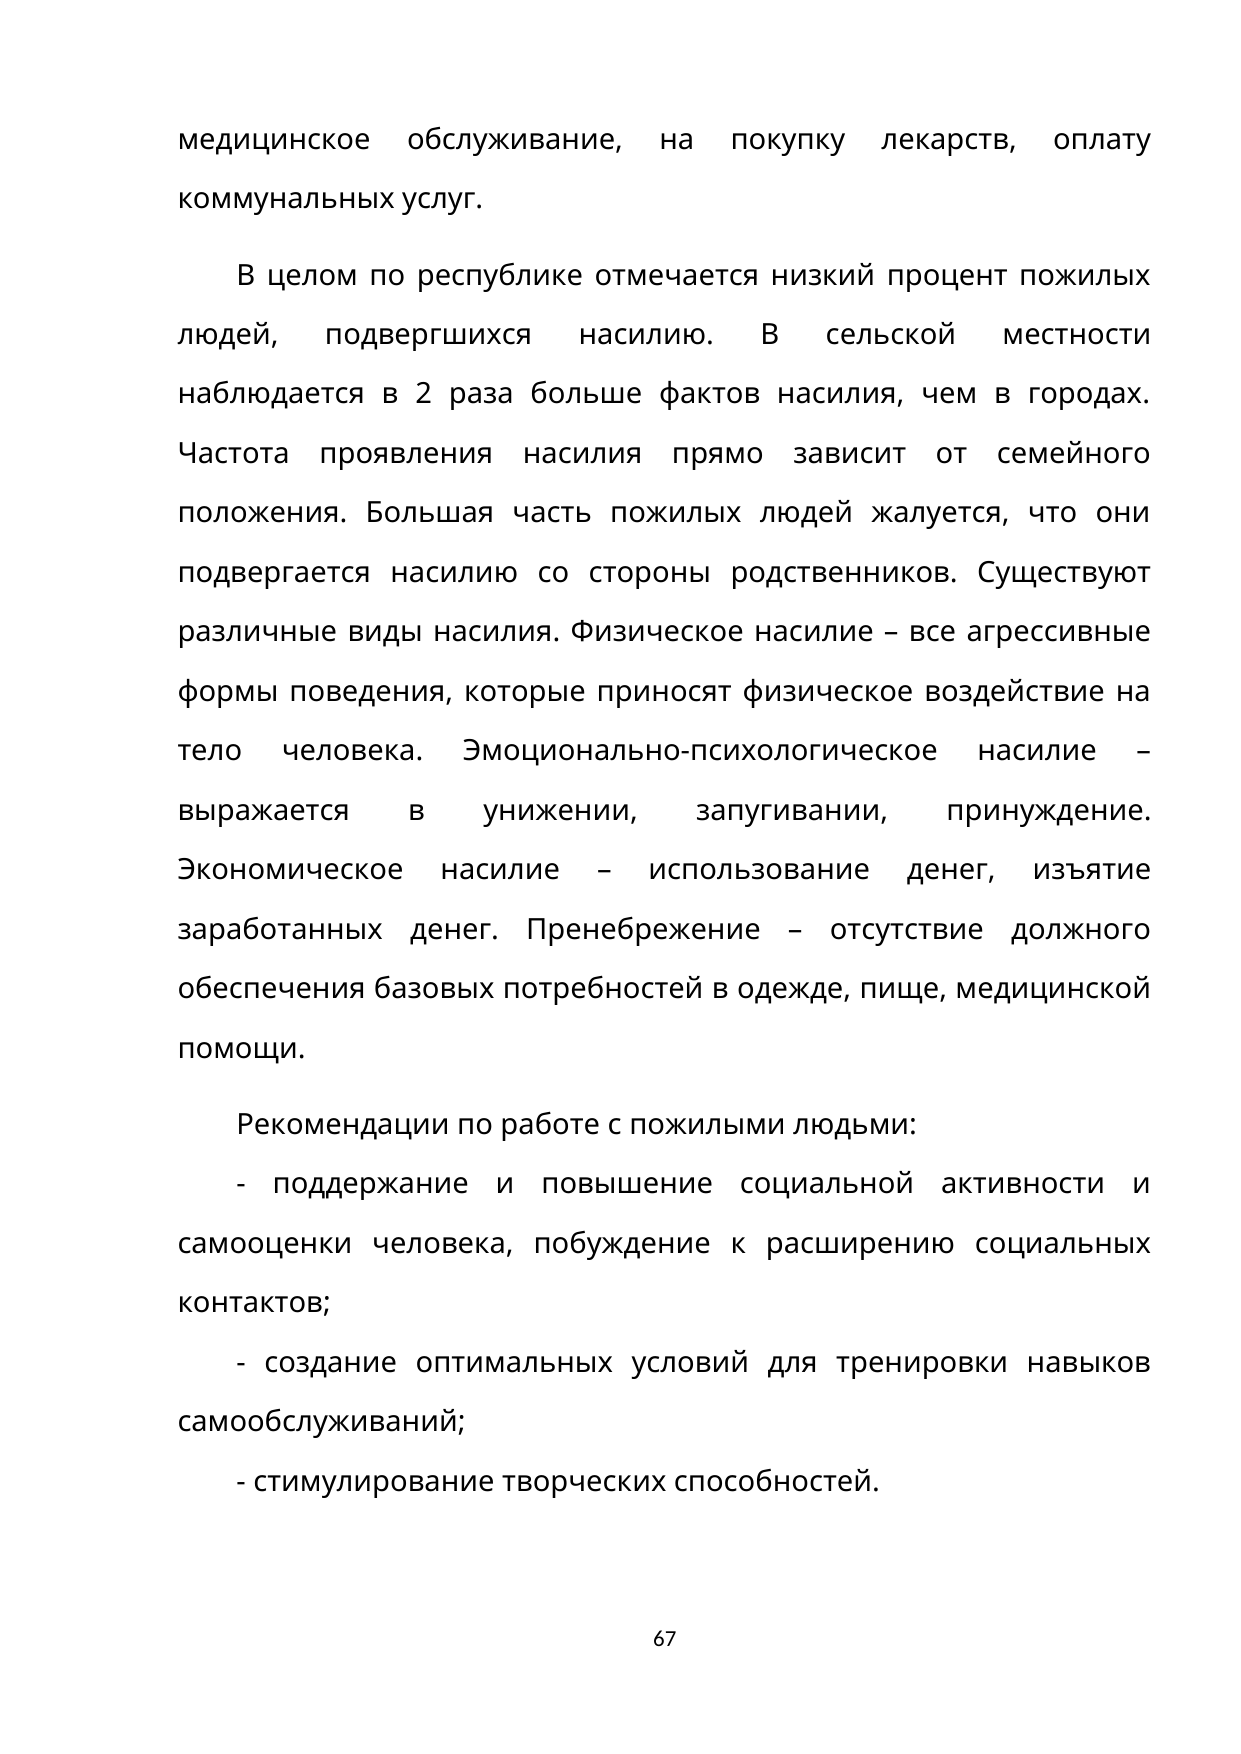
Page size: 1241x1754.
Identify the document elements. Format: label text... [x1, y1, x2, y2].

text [177, 118, 1152, 217]
text В целом по республике отмечается низкий процент пожилых людей, подвергшихся насилию. В сельской местности наблюдается в 2 раза больше фактов насилия, чем в городах. Частота проявления насилия прямо зависит от семейного положения. Большая часть пожилых людей жалуется, что они подвергается насилию со стороны родственников. Существуют различные виды насилия. Физическое насилие – все агрессивные формы поведения, которые приносят физическое воздействие на тело человека. Эмоционально-психологическое насилие – выражается в унижении, запугивании, принуждение. Экономическое насилие – использование денег, изъятие заработанных денег. Пренебрежение – отсутствие должного обеспечения базовых потребностей в одежде, пище, медицинской помощи. [177, 254, 1152, 1067]
text - создание оптимальных условий для тренировки навыков самообслуживаний; [177, 1341, 1152, 1440]
text - поддержание и повышение социальной активности и самооценки человека, побуждение к расширению социальных контактов; [177, 1163, 1152, 1321]
text Рекомендации по работе с пожилыми людьми: [177, 1103, 1152, 1143]
text - стимулирование творческих способностей. [177, 1460, 1152, 1500]
